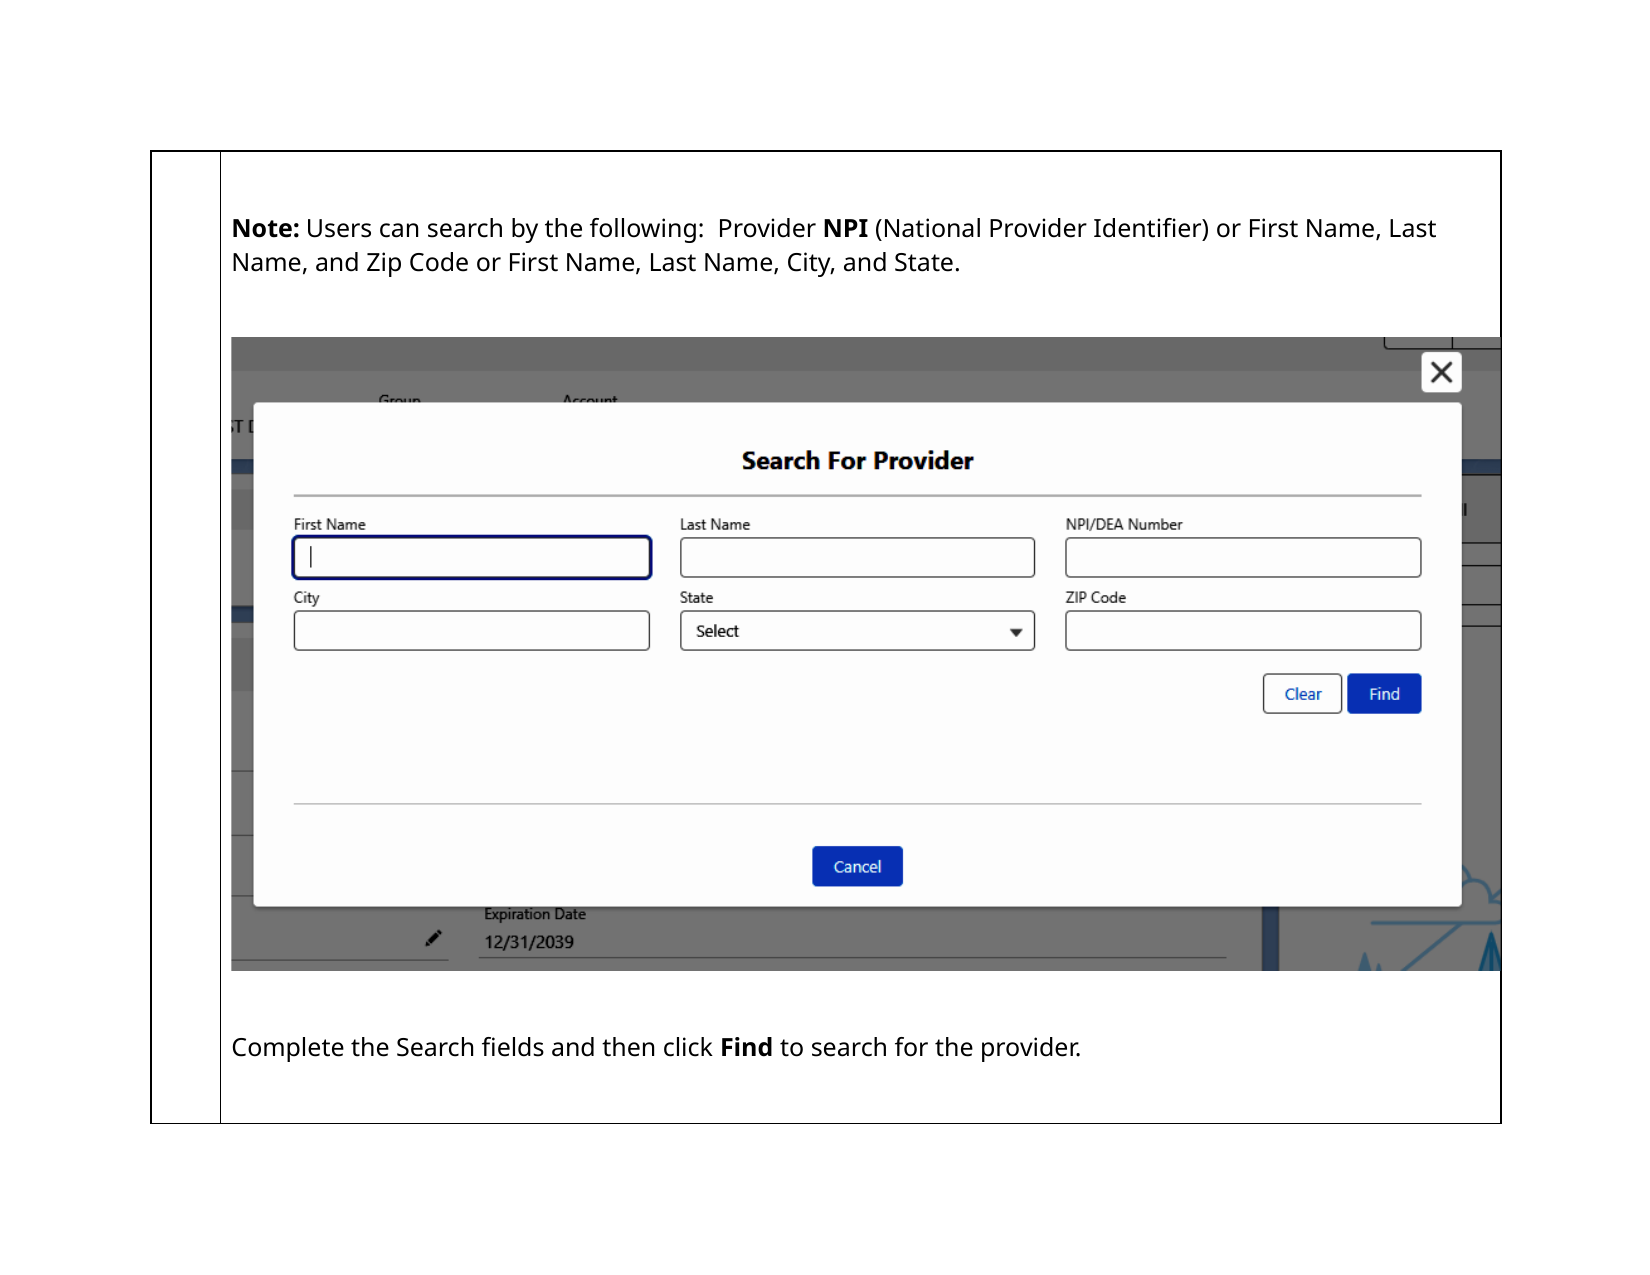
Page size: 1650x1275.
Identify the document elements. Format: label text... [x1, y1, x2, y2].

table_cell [221, 152, 1500, 1123]
table_cell 8 [152, 152, 220, 1123]
picture [231, 337, 1501, 971]
